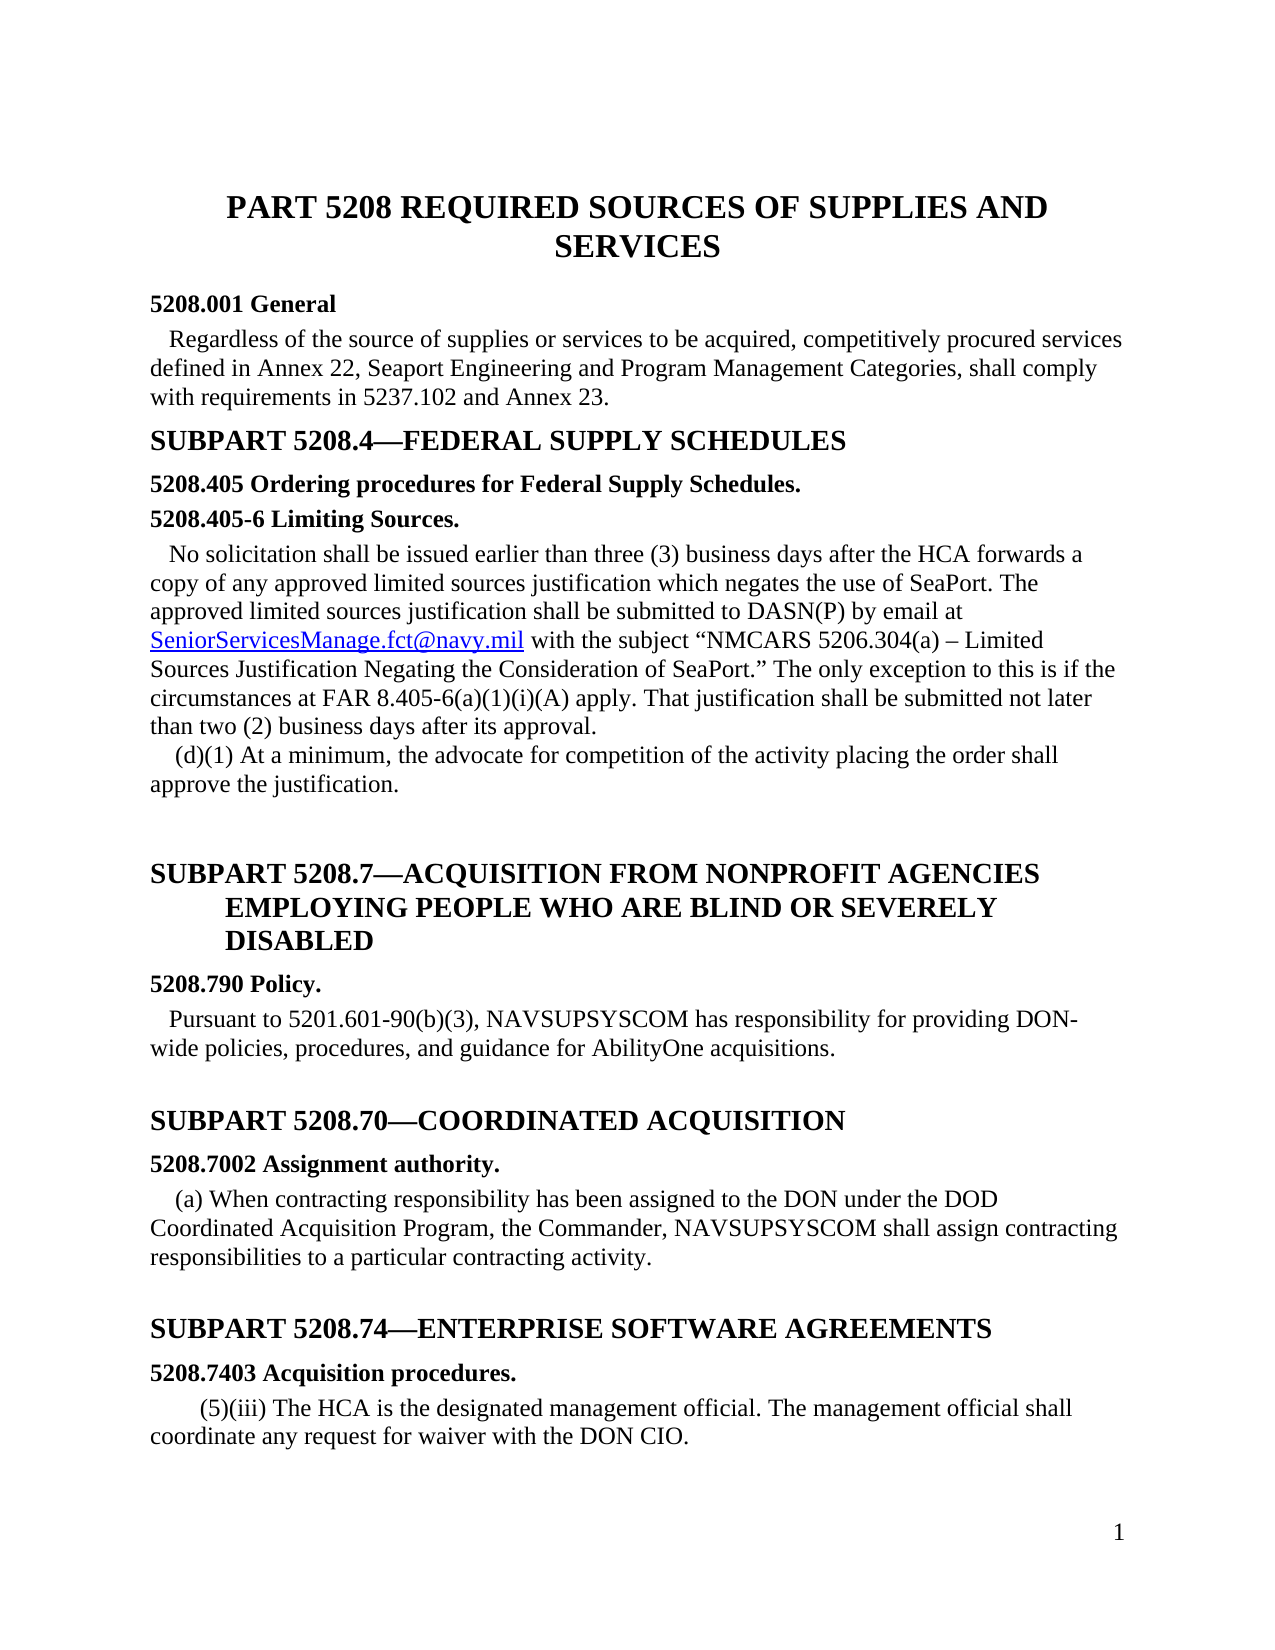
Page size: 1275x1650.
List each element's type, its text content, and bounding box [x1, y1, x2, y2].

subtitle SUBPART 5208.70—COORDINATED ACQUISITION [150, 1103, 1125, 1137]
list (5)(iii) The HCA is the designated management official. The management official shall coordinate any request for waiver with the DON CIO. [150, 1393, 1125, 1450]
subtitle SUBPART 5208.4—FEDERAL SUPPLY SCHEDULES [150, 423, 1125, 456]
text Pursuant to 5201.601-90(b)(3), NAVSUPSYSCOM has responsibility for providing DON-wide policies, procedures, and guidance for AbilityOne acquisitions. [150, 1004, 1125, 1062]
text Regardless of the source of supplies or services to be acquired, competitively procured services defined in Annex 22, Seaport Engineering and Program Management Categories, shall comply with requirements in 5237.102 and Annex 23. [150, 324, 1125, 410]
text No solicitation shall be issued earlier than three (3) business days after the HCA forwards a copy of any approved limited sources justification which negates the use of SeaPort. The approved limited sources justification shall be submitted to DASN(P) by email at SeniorServicesManage.fct@navy.mil with the subject “NMCARS 5206.304(a) – Limited Sources Justification Negating the Consideration of SeaPort.” The only exception to this is if the circumstances at FAR 8.405-6(a)(1)(i)(A) apply. That justification shall be submitted not later than two (2) business days after its approval. [150, 539, 1125, 740]
list (d)(1) At a minimum, the advocate for competition of the activity placing the order shall approve the justification. [150, 740, 1125, 798]
subtitle SUBPART 5208.74—ENTERPRISE SOFTWARE AGREEMENTS [150, 1312, 1125, 1345]
list (a) When contracting responsibility has been assigned to the DON under the DOD Coordinated Acquisition Program, the Commander, NAVSUPSYSCOM shall assign contracting responsibilities to a particular contracting activity. [150, 1184, 1125, 1270]
subtitle SUBPART 5208.7—ACQUISITION FROM NONPROFIT AGENCIES EMPLOYING PEOPLE WHO ARE BLIND OR SEVERELY DISABLED [150, 856, 1125, 957]
subtitle 5208.405-6 Limiting Sources. [150, 504, 1125, 533]
subtitle 5208.001 General [150, 289, 1125, 318]
subtitle 5208.7002 Assignment authority. [150, 1149, 1125, 1178]
subtitle PART 5208 REQUIRED SOURCES OF SUPPLIES AND SERVICES [150, 187, 1125, 264]
subtitle 5208.7403 Acquisition procedures. [150, 1358, 1125, 1386]
subtitle 5208.790 Policy. [150, 969, 1125, 998]
subtitle 5208.405 Ordering procedures for Federal Supply Schedules. [150, 469, 1125, 498]
